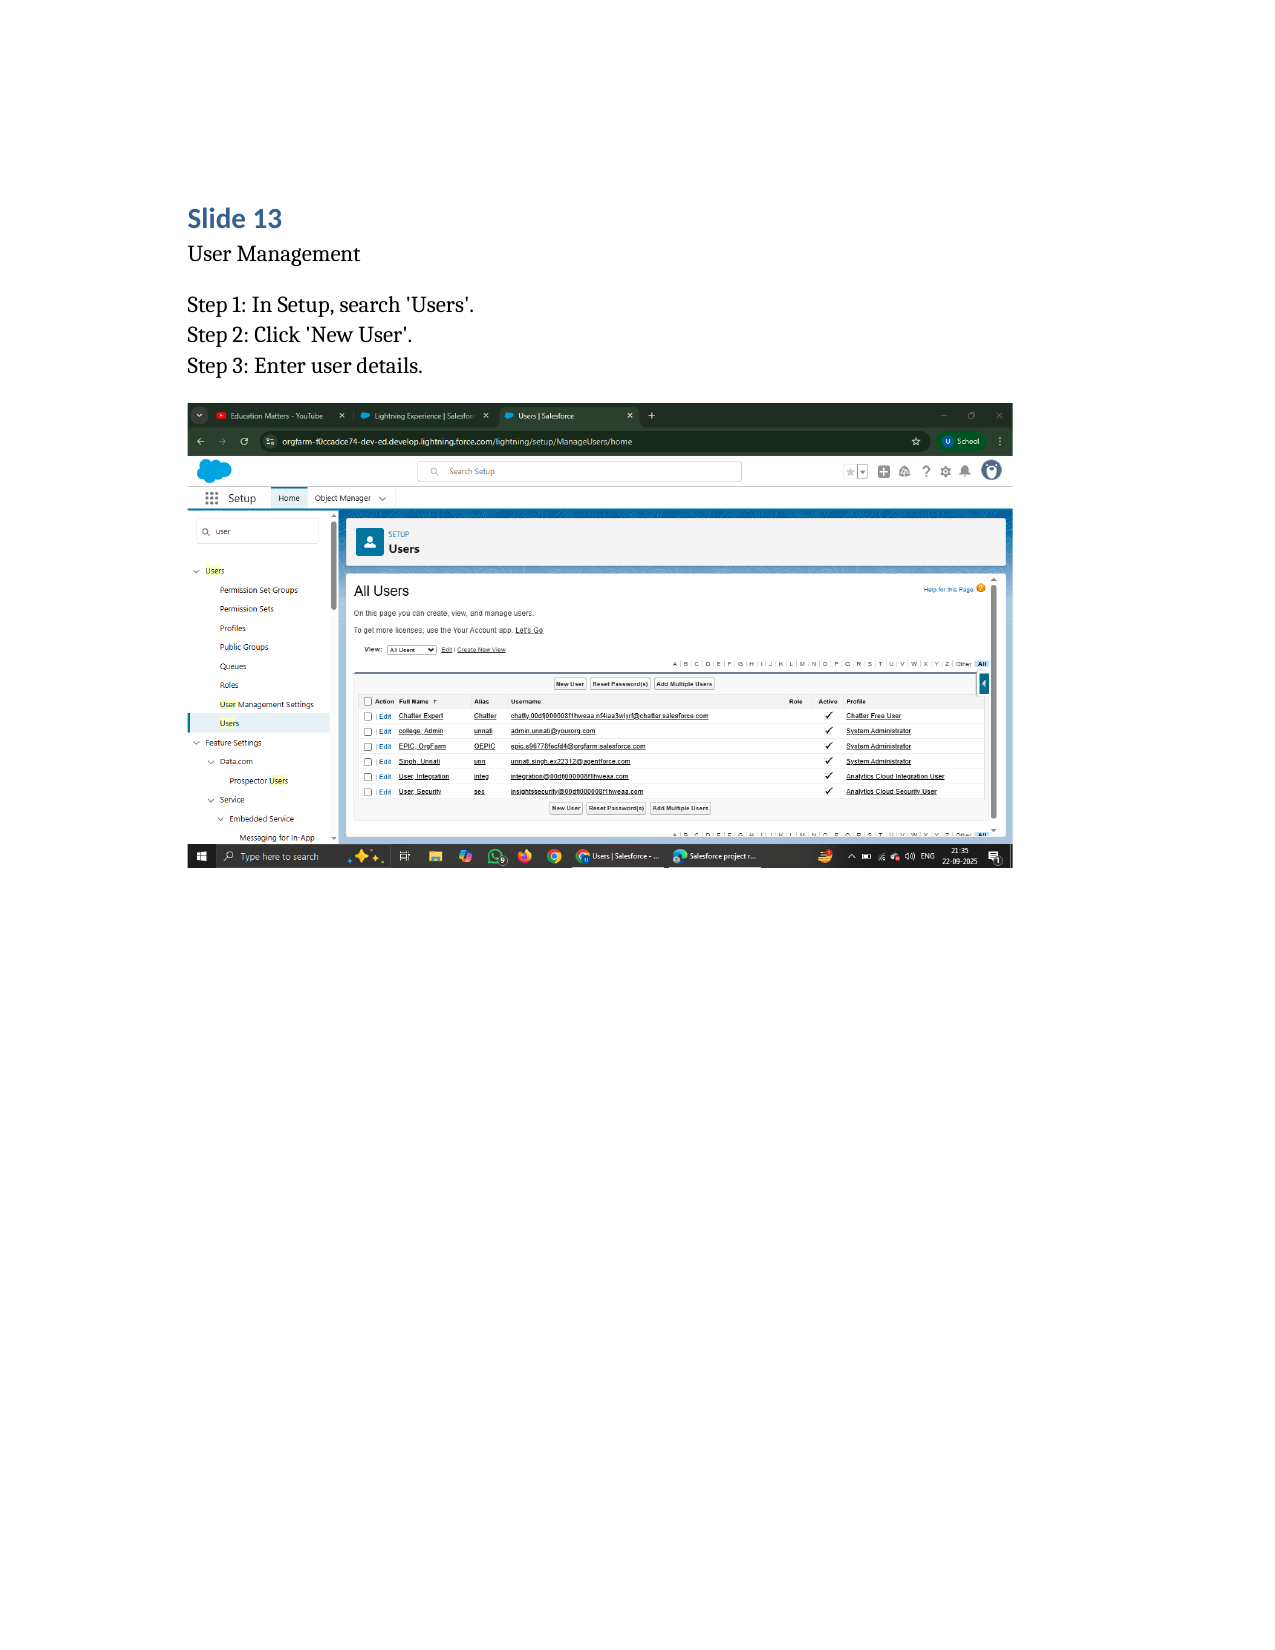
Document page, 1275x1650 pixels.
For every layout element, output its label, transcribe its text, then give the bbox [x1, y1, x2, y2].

picture [187, 511, 1013, 868]
subtitle Slide 13 [187, 200, 1087, 236]
text User Management [187, 241, 1087, 267]
picture [187, 403, 1013, 508]
text Step 1: In Setup, search 'Users'. Step 2: Click 'New User'. Step 3: Enter user details. [187, 292, 1087, 379]
